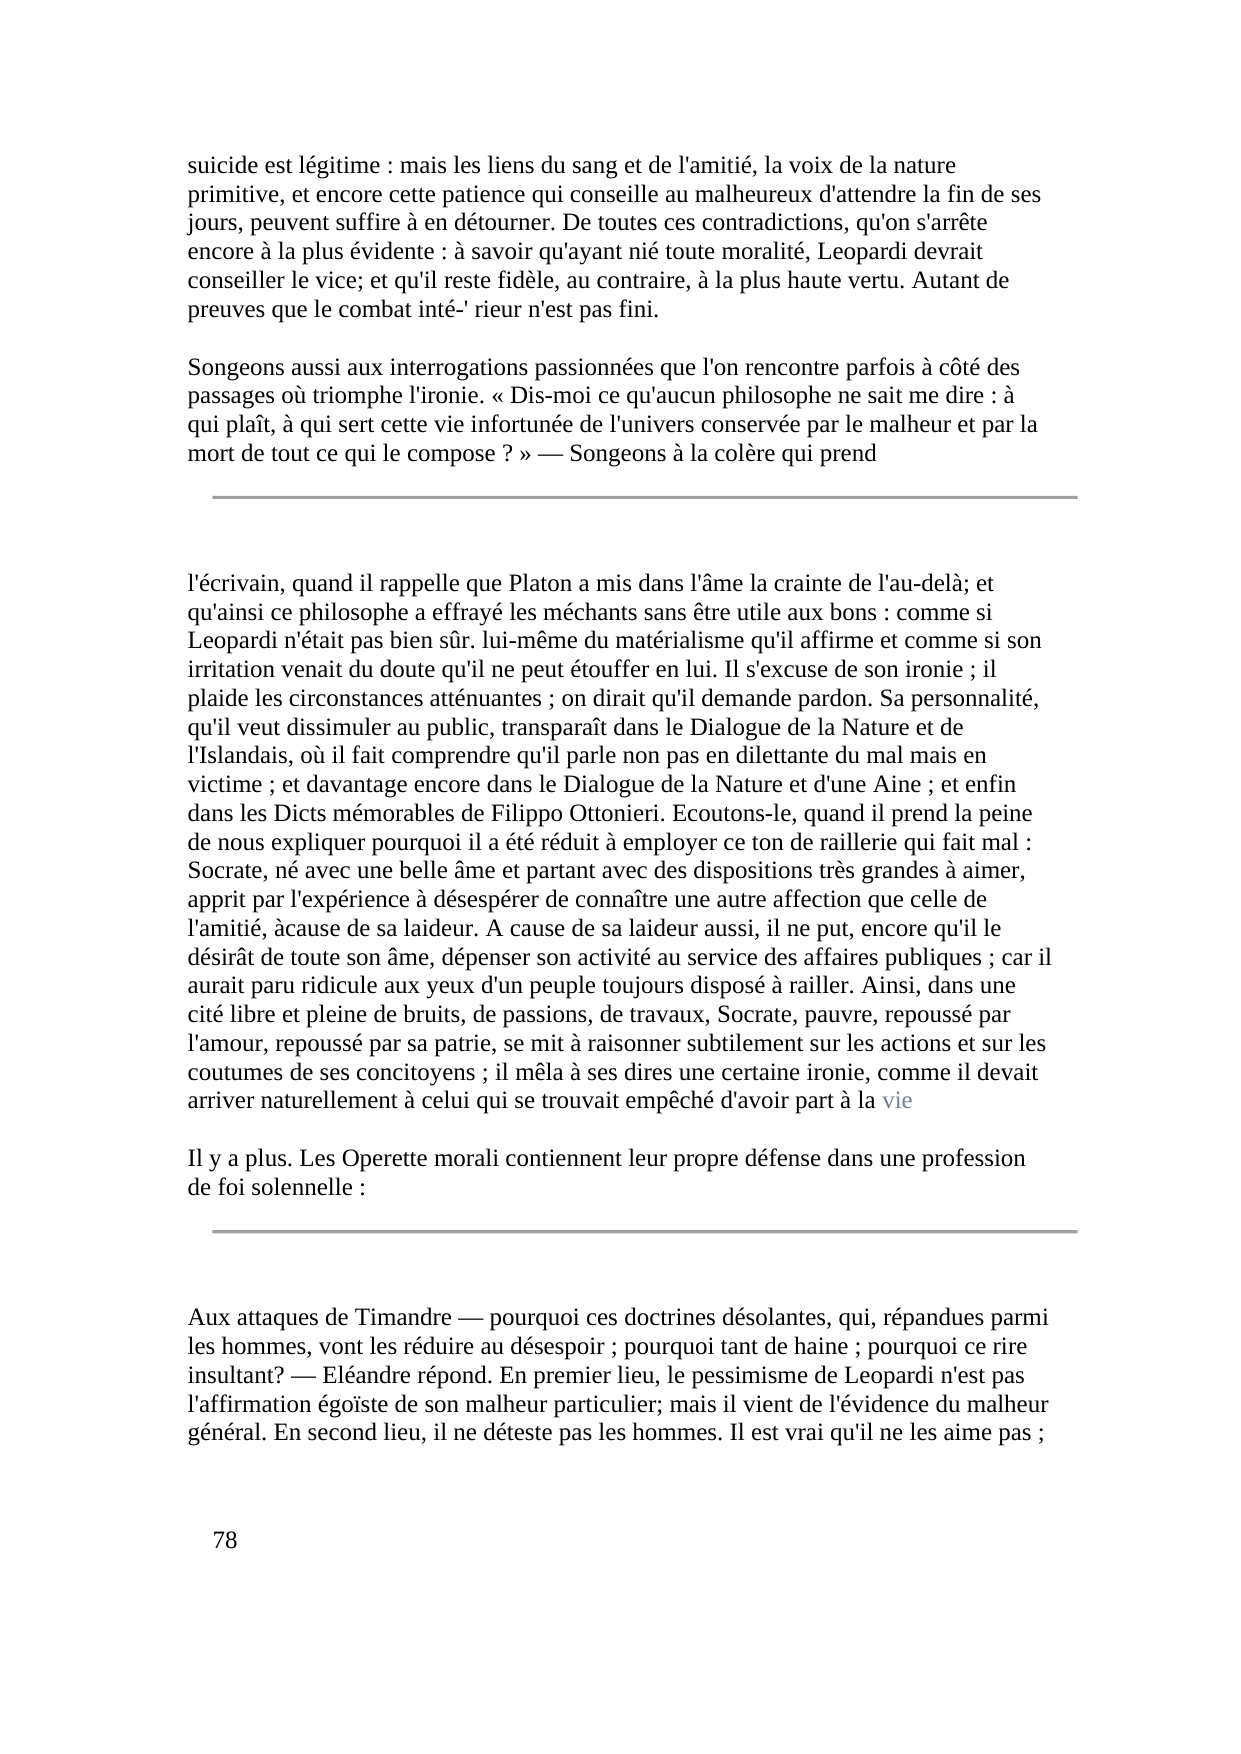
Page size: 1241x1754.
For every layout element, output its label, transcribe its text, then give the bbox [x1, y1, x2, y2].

text l'écrivain, quand il rappelle que Platon a mis dans l'âme la crainte de l'au-delà; et qu'ainsi ce philosophe a effrayé les méchants sans être utile aux bons : comme si Leopardi n'était pas bien sûr. lui-même du matérialisme qu'il affirme et comme si son irritation venait du doute qu'il ne peut étouffer en lui. Il s'excuse de son ironie ; il plaide les circonstances atténuantes ; on dirait qu'il demande pardon. Sa personnalité, qu'il veut dissimuler au public, transparaît dans le Dialogue de la Nature et de l'Islandais, où il fait comprendre qu'il parle non pas en dilettante du mal mais en victime ; et davantage encore dans le Dialogue de la Nature et d'une Aine ; et enfin dans les Dicts mémorables de Filippo Ottonieri. Ecoutons-le, quand il prend la peine de nous expliquer pourquoi il a été réduit à employer ce ton de raillerie qui fait mal : Socrate, né avec une belle âme et partant avec des dispositions très grandes à aimer, apprit par l'expérience à désespérer de connaître une autre affection que celle de l'amitié, àcause de sa laideur. A cause de sa laideur aussi, il ne put, encore qu'il le désirât de toute son âme, dépenser son activité au service des affaires publiques ; car il aurait paru ridicule aux yeux d'un peuple toujours disposé à railler. Ainsi, dans une cité libre et pleine de bruits, de passions, de travaux, Socrate, pauvre, repoussé par l'amour, repoussé par sa patrie, se mit à raisonner subtilement sur les actions et sur les coutumes de ses concitoyens ; il mêla à ses dires une certaine ironie, comme il devait arriver naturellement à celui qui se trouvait empêché d'avoir part à la vie [187, 568, 1053, 1114]
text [187, 150, 1053, 322]
text Songeons aussi aux interrogations passionnées que l'on rencontre parfois à côté des passages où triomphe l'ironie. « Dis-moi ce qu'aucun philosophe ne sait me dire : à qui plaît, à qui sert cette vie infortunée de l'univers conservée par le malheur et par la mort de tout ce qui le compose ? » — Songeons à la colère qui prend [187, 352, 1053, 467]
text Il y a plus. Les Operette morali contiennent leur propre défense dans une profession de foi solennelle : [187, 1143, 1053, 1201]
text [187, 1302, 1053, 1446]
